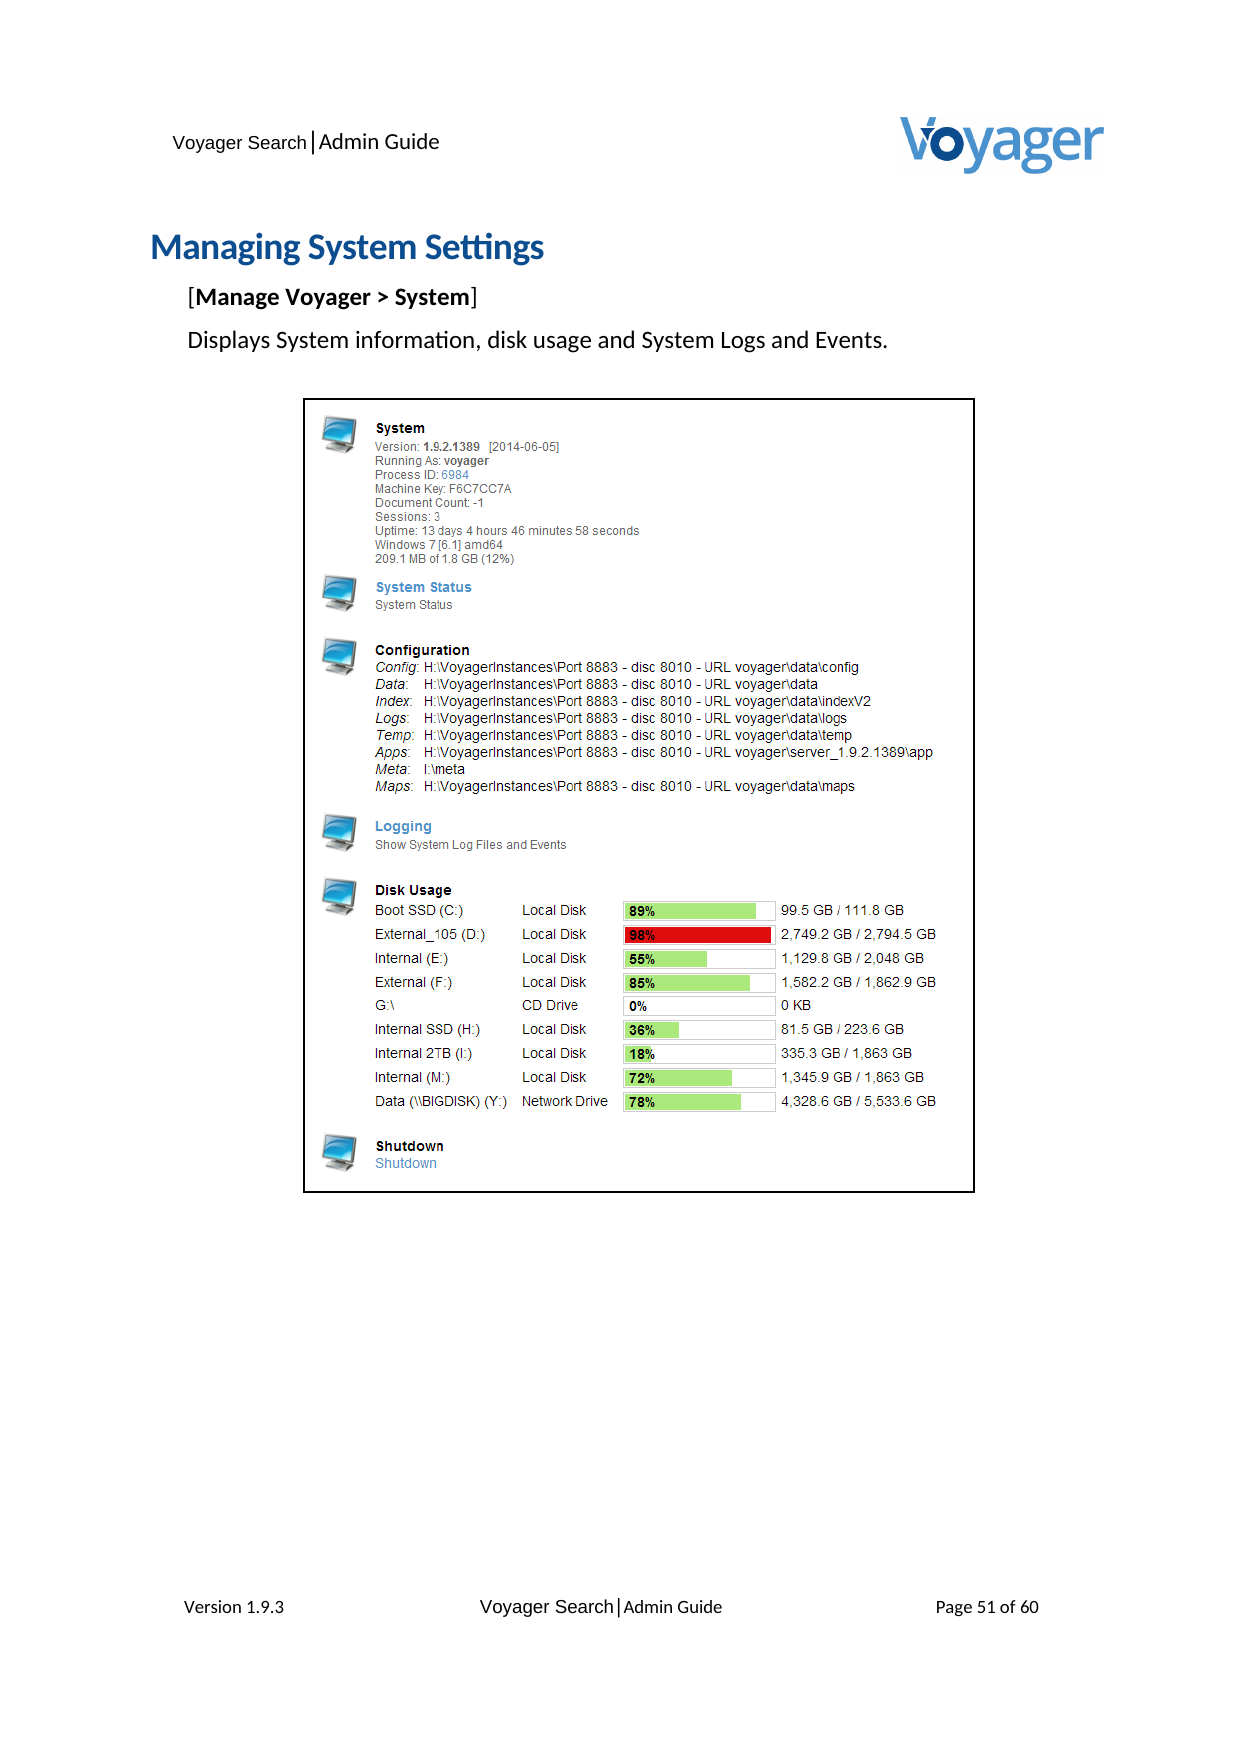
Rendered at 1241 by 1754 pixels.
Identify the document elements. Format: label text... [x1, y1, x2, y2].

text Displays System information, disk usage and System Logs and Events. [187, 324, 1090, 385]
picture [305, 400, 973, 1191]
picture [898, 116, 1104, 174]
subtitle Managing System Settings [150, 223, 1090, 268]
text [Manage Voyager > System] [187, 281, 1090, 312]
